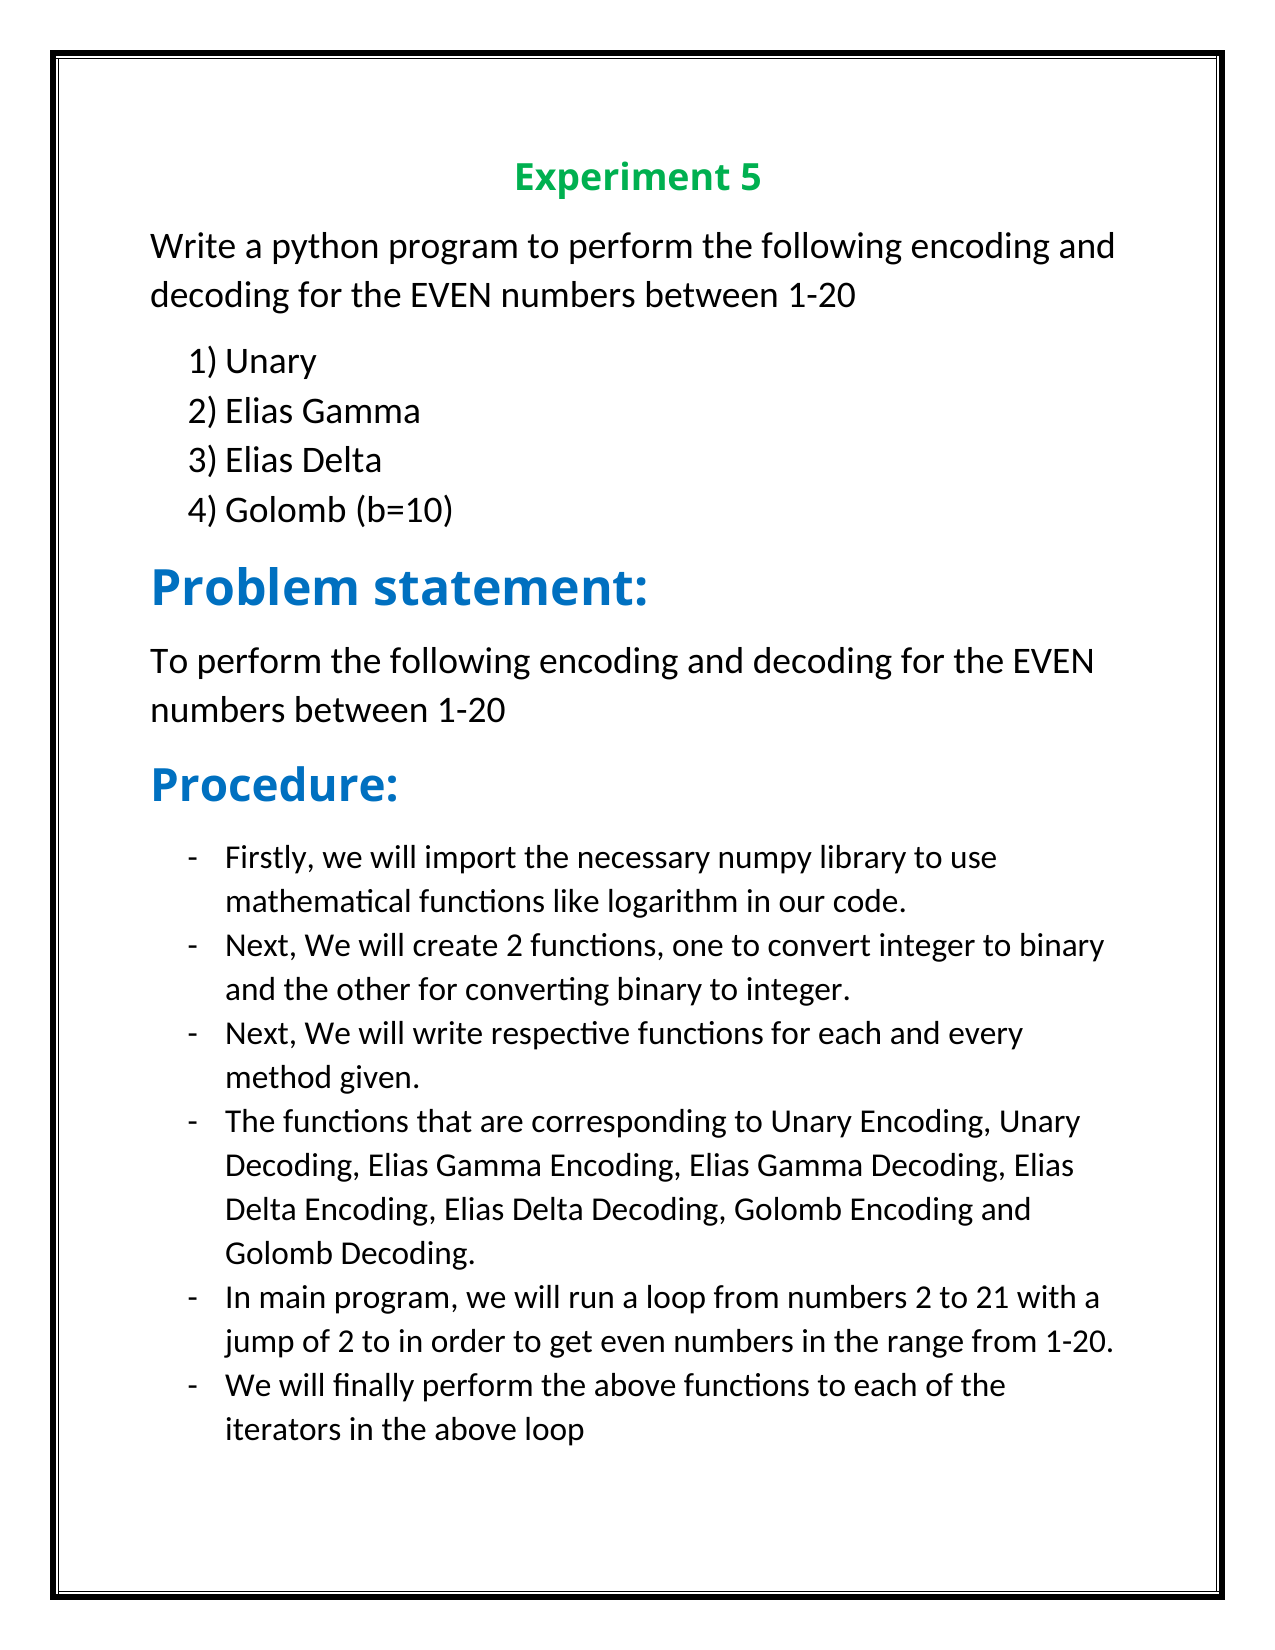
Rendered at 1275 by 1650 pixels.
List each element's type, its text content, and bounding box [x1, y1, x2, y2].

list The functions that are corresponding to Unary Encoding, Unary Decoding, Elias Gamma Encoding, Elias Gamma Decoding, Elias Delta Encoding, Elias Delta Decoding, Golomb Encoding and Golomb Decoding. [187, 1100, 1125, 1273]
text Procedure: [150, 752, 1125, 815]
list Unary [187, 337, 1125, 383]
list Elias Gamma [187, 387, 1125, 433]
text Experiment 5 [150, 150, 1125, 201]
list Next, We will create 2 functions, one to convert integer to binary and the other for converting binary to integer. [187, 924, 1125, 1009]
list We will finally perform the above functions to each of the iterators in the above loop [187, 1364, 1125, 1448]
text To perform the following encoding and decoding for the EVEN numbers between 1-20 [150, 637, 1125, 732]
list Elias Delta [187, 436, 1125, 482]
text Write a python program to perform the following encoding and decoding for the EVEN numbers between 1-20 [150, 222, 1125, 317]
text Problem statement: [150, 552, 1125, 620]
list Next, We will write respective functions for each and every method given. [187, 1012, 1125, 1097]
list Firstly, we will import the necessary numpy library to use mathematical functions like logarithm in our code. [187, 836, 1125, 921]
list In main program, we will run a loop from numbers 2 to 21 with a jump of 2 to in order to get even numbers in the range from 1-20. [187, 1276, 1125, 1361]
list Golomb (b=10) [187, 486, 1125, 532]
